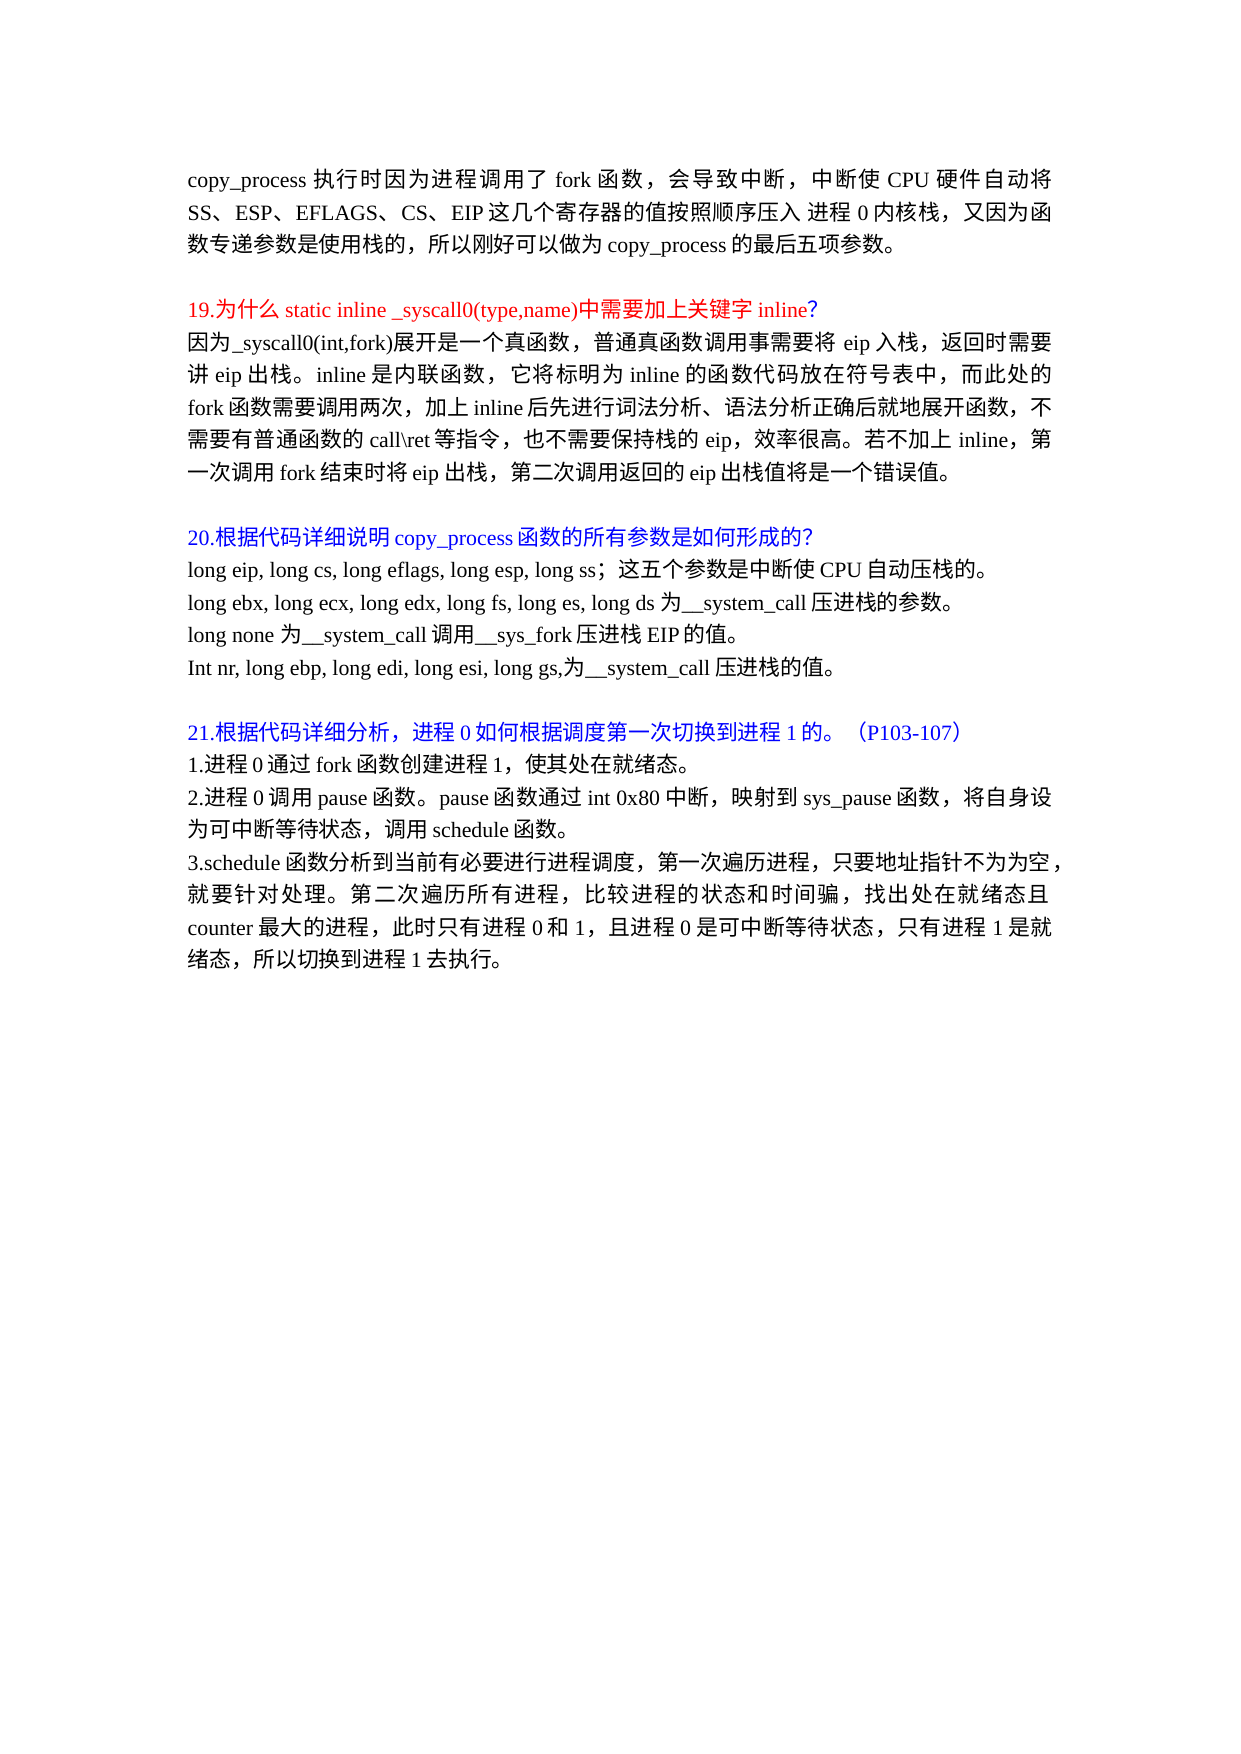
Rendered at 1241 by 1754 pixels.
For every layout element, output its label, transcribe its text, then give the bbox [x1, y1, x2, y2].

text long none 为__system_call调用__sys_fork压进栈EIP的值。 [187, 617, 1053, 649]
text long ebx, long ecx, long edx, long fs, long es, long ds为__system_call压进栈的参数。 [187, 584, 1053, 617]
text copy_process执行时因为进程调用了fork函数，会导致中断，中断使CPU硬件自动将SS、ESP、EFLAGS、CS、EIP这几个寄存器的值按照顺序压入 进程0内核栈，又因为函数专递参数是使用栈的，所以刚好可以做为copy_process的最后五项参数。 [187, 162, 1053, 259]
text Int nr, long ebp, long edi, long esi, long gs,为__system_call压进栈的值。 [187, 649, 1053, 682]
text 20.根据代码详细说明copy_process函数的所有参数是如何形成的？ [187, 519, 1053, 552]
list 进程0调用pause函数。pause函数通过int 0x80中断，映射到sys_pause函数，将自身设为可中断等待状态，调用schedule函数。 [187, 779, 1053, 844]
text 21.根据代码详细分析，进程0如何根据调度第一次切换到进程1的。（P103-107） [187, 714, 1053, 747]
list schedule函数分析到当前有必要进行进程调度，第一次遍历进程，只要地址指针不为为空，就要针对处理。第二次遍历所有进程，比较进程的状态和时间骗，找出处在就绪态且counter最大的进程，此时只有进程0和1，且进程0是可中断等待状态，只有进程1是就绪态，所以切换到进程1去执行。 [187, 844, 1053, 974]
text 因为_syscall0(int,fork)展开是一个真函数，普通真函数调用事需要将eip入栈，返回时需要讲eip出栈。inline是内联函数，它将标明为inline的函数代码放在符号表中，而此处的fork函数需要调用两次，加上inline后先进行词法分析、语法分析正确后就地展开函数，不需要有普通函数的call\ret等指令，也不需要保持栈的eip，效率很高。若不加上inline，第一次调用fork结束时将eip 出栈，第二次调用返回的eip出栈值将是一个错误值。 [187, 324, 1053, 487]
list 进程0通过fork函数创建进程1，使其处在就绪态。 [187, 747, 1053, 779]
text 19.为什么static inline _syscall0(type,name)中需要加上关键字inline？ [187, 292, 1053, 324]
text long eip, long cs, long eflags, long esp, long ss；这五个参数是中断使CPU自动压栈的。 [187, 552, 1053, 584]
